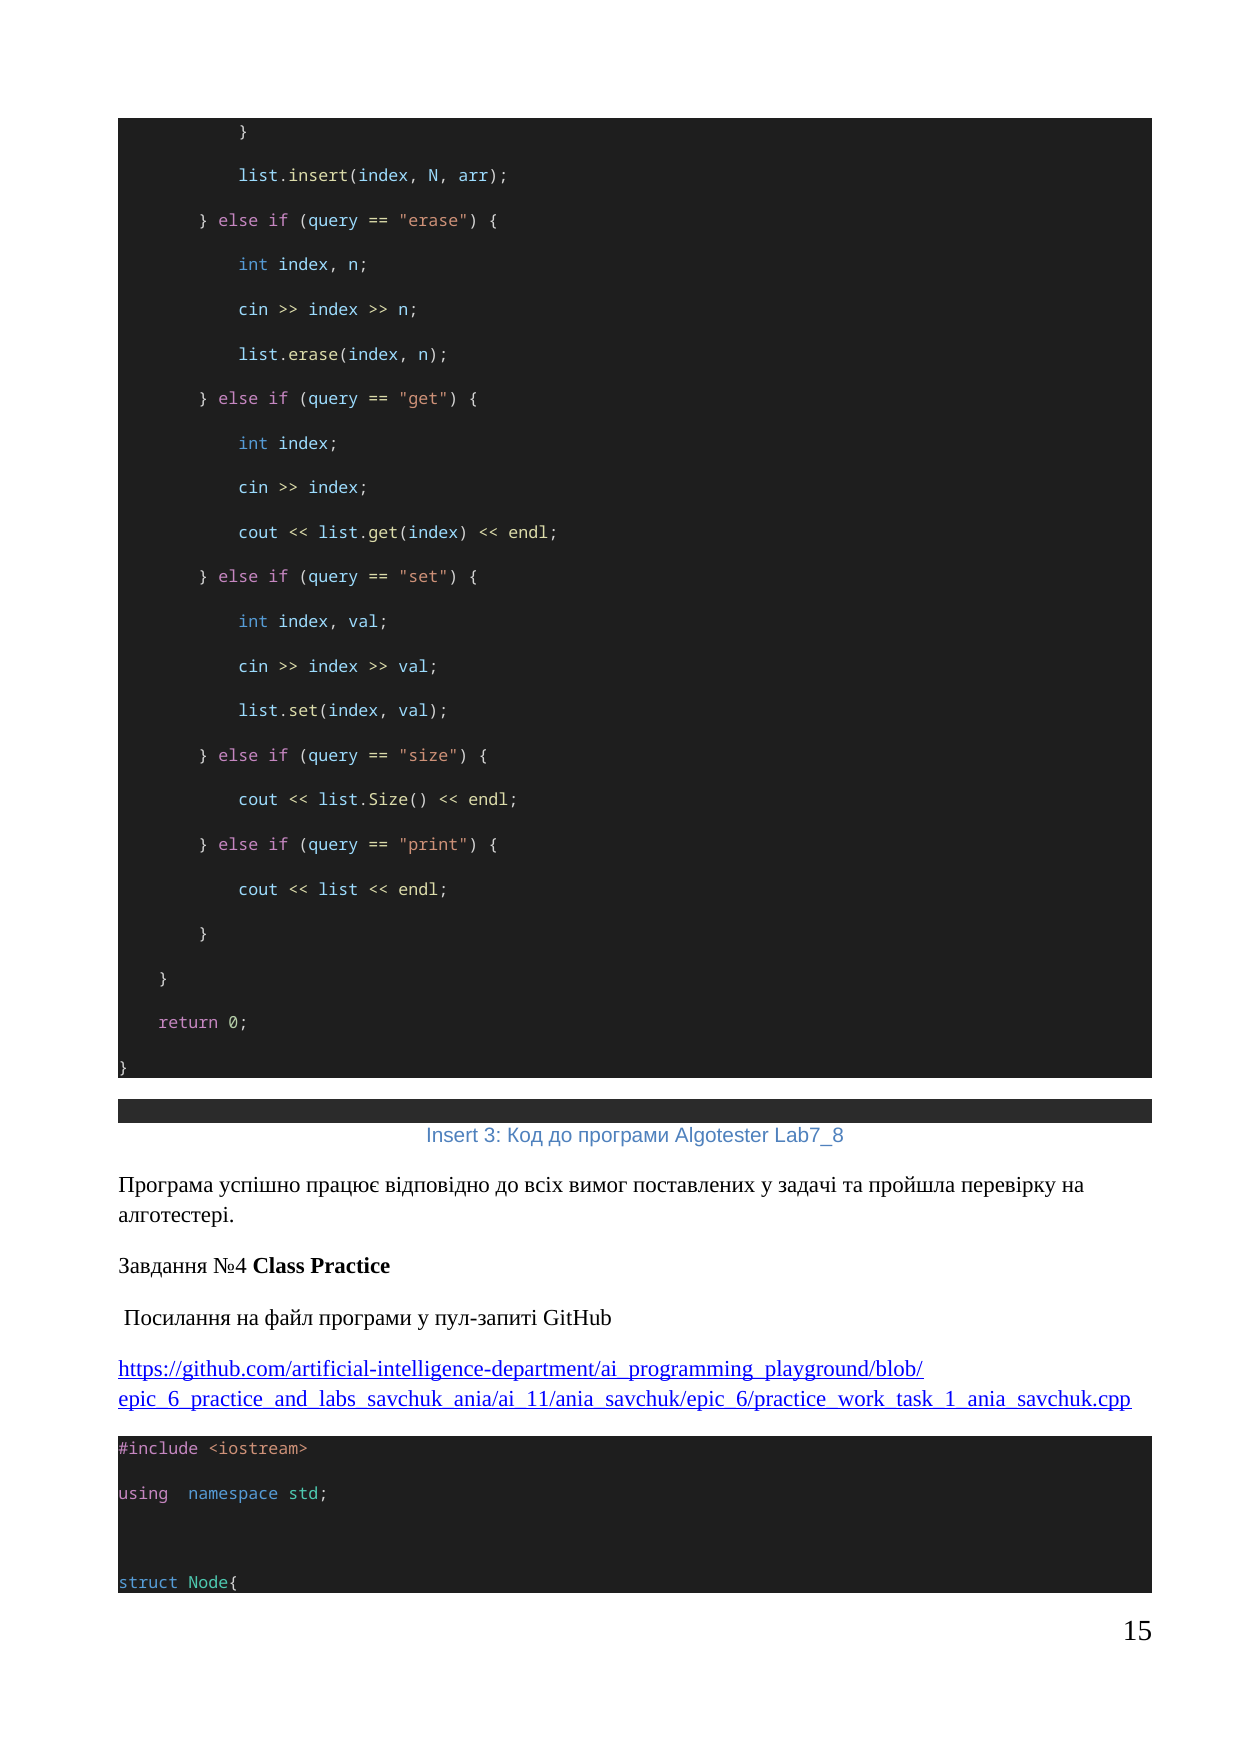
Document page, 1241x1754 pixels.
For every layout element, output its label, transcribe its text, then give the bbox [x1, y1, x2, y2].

text int index; [118, 430, 1152, 454]
text } else if (query == "set") { [118, 564, 1152, 588]
text int index, val; [118, 608, 1152, 632]
text list.set(index, val); [118, 698, 1152, 721]
text } [118, 118, 1152, 142]
text } else if (query == "size") { [118, 742, 1152, 766]
text } else if (query == "get") { [118, 386, 1152, 409]
text } [118, 921, 1152, 944]
text using namespace std; [118, 1481, 1152, 1504]
text int index, n; [118, 252, 1152, 276]
text cout << list.get(index) << endl; [118, 519, 1152, 543]
text https://github.com/artificial-intelligence-department/ai_programming_playground/blob/epic_6_practice_and_labs_savchuk_ania/ai_11/ania_savchuk/epic_6/practice_work_task_1_ania_savchuk.cpp [118, 1355, 1152, 1411]
text list.insert(index, N, arr); [118, 163, 1152, 186]
text cin >> index; [118, 475, 1152, 498]
text cout << list.Size() << endl; [118, 787, 1152, 811]
text struct Node{ [118, 1570, 1152, 1593]
text } [118, 1054, 1152, 1078]
text Insert 3: Код до програми Algotester Lab7_8 [118, 1123, 1152, 1147]
text } else if (query == "print") { [118, 831, 1152, 855]
text } else if (query == "erase") { [118, 207, 1152, 231]
text return 0; [118, 1010, 1152, 1033]
text Завдання №4 Class Practice [118, 1253, 1152, 1279]
text cin >> index >> n; [118, 296, 1152, 320]
text #include <iostream> [118, 1436, 1152, 1460]
text cin >> index >> val; [118, 653, 1152, 677]
text Програма успішно працює відповідно до всіх вимог поставлених у задачі та пройшла перевірку на алготестері. [118, 1171, 1152, 1228]
text Посилання на файл програми у пул-запиті GitHub [118, 1304, 1152, 1330]
text } [118, 965, 1152, 989]
text list.erase(index, n); [118, 341, 1152, 365]
text cout << list << endl; [118, 876, 1152, 900]
